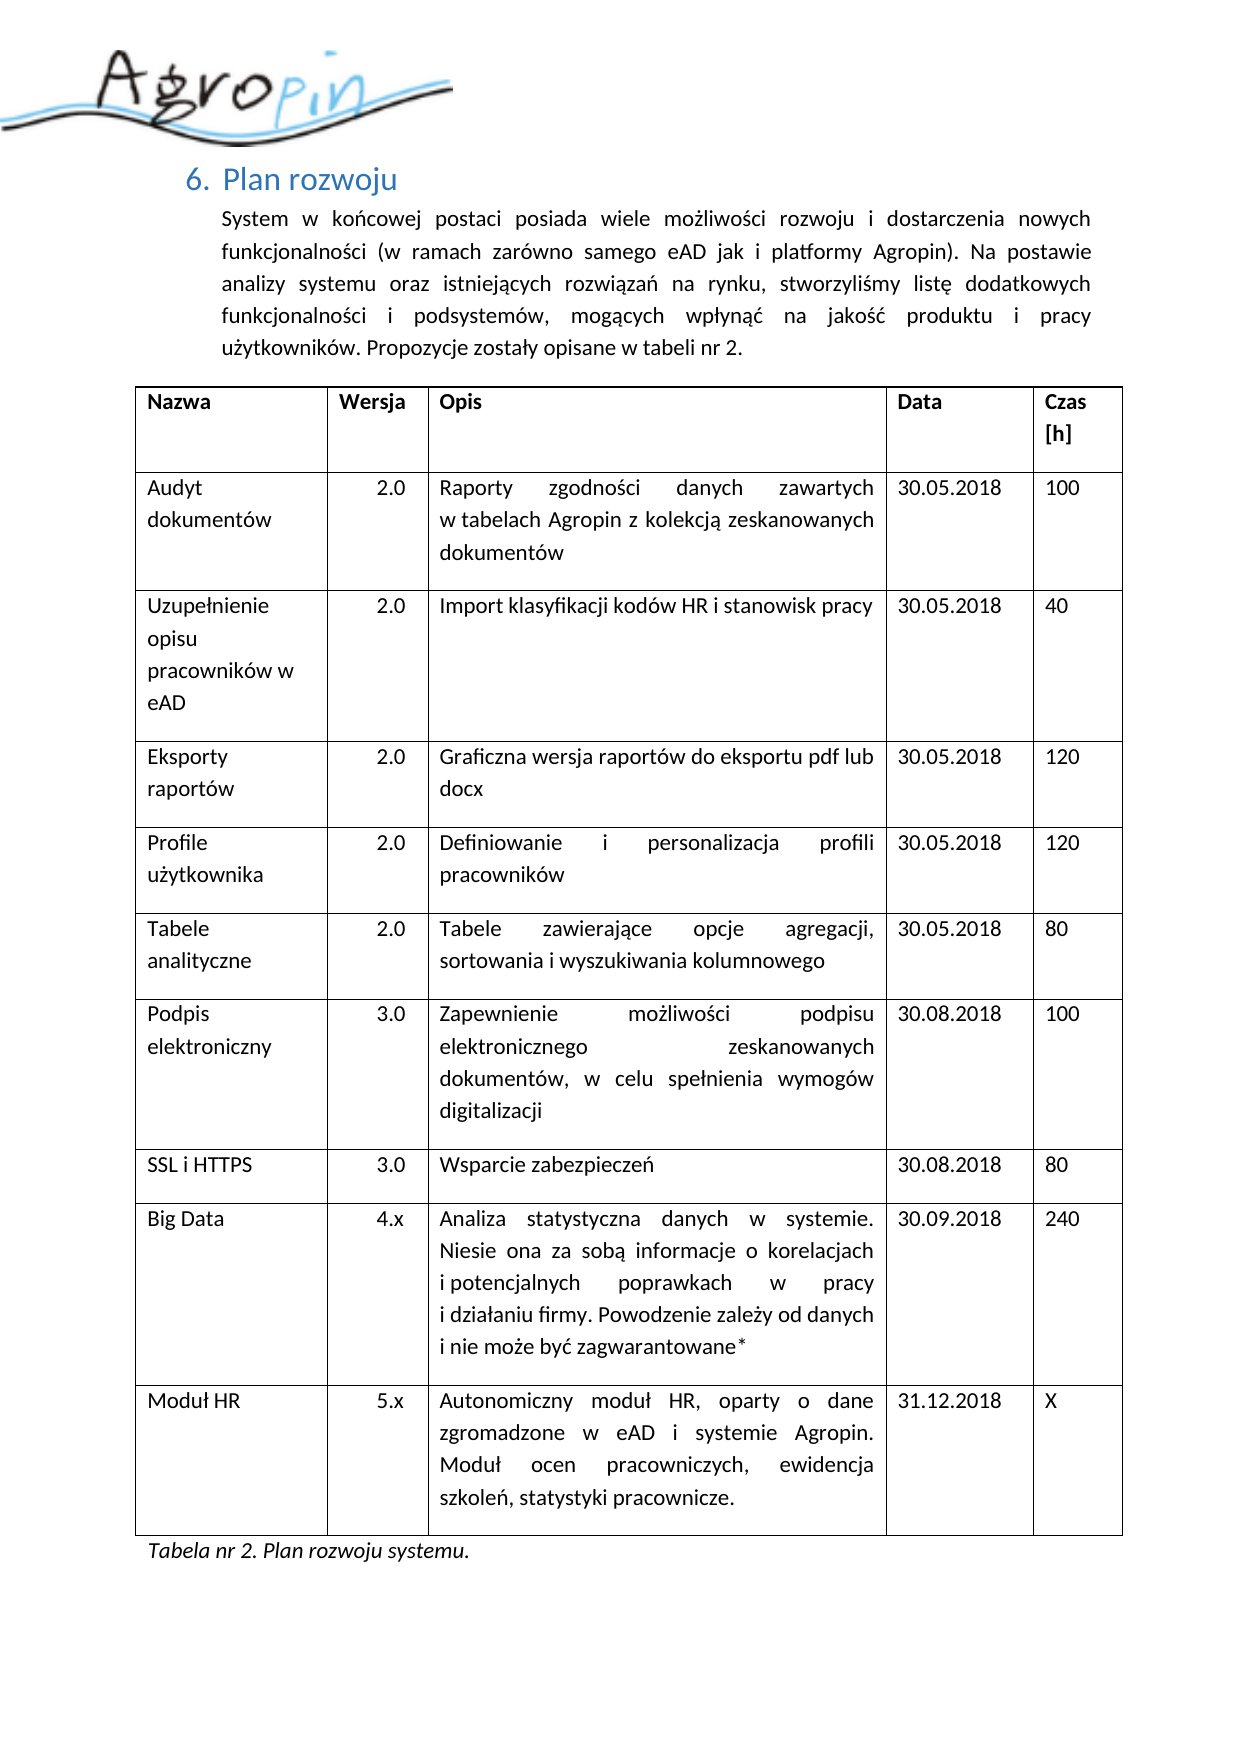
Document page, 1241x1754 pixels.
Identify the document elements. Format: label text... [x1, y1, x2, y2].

picture [0, 50, 453, 147]
table_cell 100 [1034, 473, 1122, 590]
table_cell 30.05.2018 [887, 742, 1033, 827]
table_cell 120 [1034, 742, 1122, 827]
table_cell 30.08.2018 [887, 1000, 1033, 1149]
table_cell Audyt dokumentów [136, 473, 327, 590]
table_cell Eksporty raportów [136, 742, 327, 827]
table_cell Tabele zawierające opcje agregacji, sortowania i wyszukiwania kolumnowego [429, 914, 886, 998]
table_header Wersja [328, 388, 428, 472]
table_cell Uzupełnienie opisu pracowników w eAD [136, 591, 327, 741]
table_cell 240 [1034, 1204, 1122, 1385]
table_cell Podpis elektroniczny [136, 1000, 327, 1149]
table_header Opis [429, 388, 886, 472]
table_cell 2.0 [328, 742, 428, 827]
table_cell 80 [1034, 1150, 1122, 1203]
table_cell 30.08.2018 [887, 1150, 1033, 1203]
table_header Data [887, 388, 1033, 472]
table_cell 30.09.2018 [887, 1204, 1033, 1385]
table_cell 2.0 [328, 914, 428, 998]
table_cell 80 [1034, 914, 1122, 998]
table_cell 5.x [328, 1386, 428, 1535]
table_cell 3.0 [328, 1000, 428, 1149]
subtitle Plan rozwoju [185, 158, 1093, 198]
table_cell 120 [1034, 828, 1122, 913]
table_cell 30.05.2018 [887, 473, 1033, 590]
table_cell 4.x [328, 1204, 428, 1385]
table_cell Tabele analityczne [136, 914, 327, 998]
table_cell 100 [1034, 1000, 1122, 1149]
table_cell Analiza statystyczna danych w systemie. Niesie ona za sobą informacje o korelacjach i potencjalnych poprawkach w pracy i działaniu firmy. Powodzenie zależy od danych i nie może być zagwarantowane* [429, 1204, 886, 1385]
table_cell 2.0 [328, 591, 428, 741]
table_cell Zapewnienie możliwości podpisu elektronicznego zeskanowanych dokumentów, w celu spełnienia wymogów digitalizacji [429, 1000, 886, 1149]
table_cell Import klasyfikacji kodów HR i stanowisk pracy [429, 591, 886, 741]
table_cell 3.0 [328, 1150, 428, 1203]
table_cell 2.0 [328, 473, 428, 590]
table_cell 2.0 [328, 828, 428, 913]
table_cell 30.05.2018 [887, 828, 1033, 913]
table_cell Moduł HR [136, 1386, 327, 1535]
table_header Nazwa [136, 388, 327, 472]
table_cell X [1034, 1386, 1122, 1535]
table_header Czas [h] [1034, 388, 1122, 472]
table_cell Profile użytkownika [136, 828, 327, 913]
table_cell Autonomiczny moduł HR, oparty o dane zgromadzone w eAD i systemie Agropin. Moduł ocen pracowniczych, ewidencja szkoleń, statystyki pracownicze. [429, 1386, 886, 1535]
table_cell Graficzna wersja raportów do eksportu pdf lub docx [429, 742, 886, 827]
table_cell 31.12.2018 [887, 1386, 1033, 1535]
table_cell Big Data [136, 1204, 327, 1385]
text Tabela nr 2. Plan rozwoju systemu. [148, 1536, 1093, 1564]
table_cell 30.05.2018 [887, 914, 1033, 998]
table_cell Raporty zgodności danych zawartych w tabelach Agropin z kolekcją zeskanowanych dokumentów [429, 473, 886, 590]
table_cell 40 [1034, 591, 1122, 741]
table_cell Definiowanie i personalizacja profili pracowników [429, 828, 886, 913]
text System w końcowej postaci posiada wiele możliwości rozwoju i dostarczenia nowych funkcjonalności (w ramach zarówno samego eAD jak i platformy Agropin). Na postawie analizy systemu oraz istniejących rozwiązań na rynku, stworzyliśmy listę dodatkowych funkcjonalności i podsystemów, mogących wpłynąć na jakość produktu i pracy użytkowników. Propozycje zostały opisane w tabeli nr 2. [221, 204, 1093, 361]
table_cell Wsparcie zabezpieczeń [429, 1150, 886, 1203]
table_cell 30.05.2018 [887, 591, 1033, 741]
table_cell SSL i HTTPS [136, 1150, 327, 1203]
